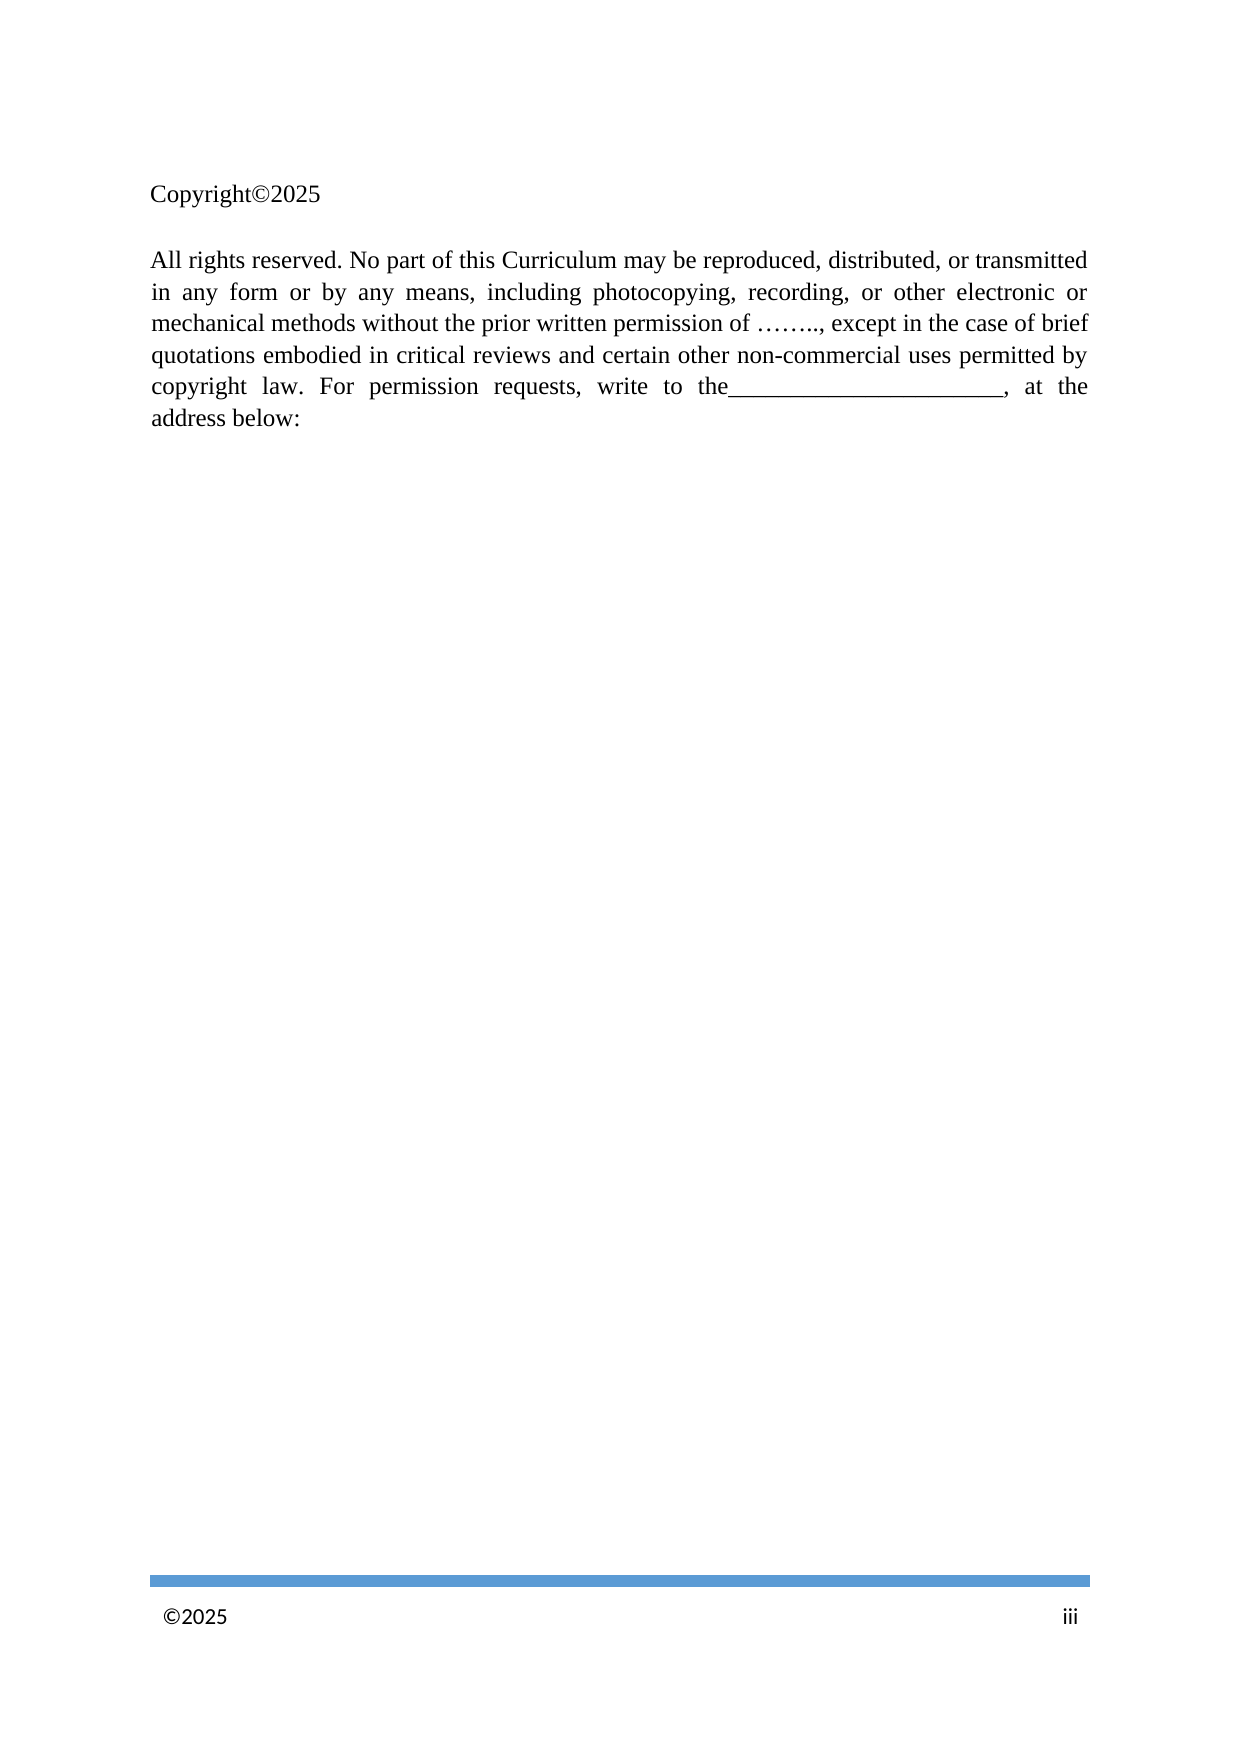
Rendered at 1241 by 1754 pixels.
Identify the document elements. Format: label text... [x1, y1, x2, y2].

text All rights reserved. No part of this Curriculum may be reproduced, distributed, or transmitted in any form or by any means, including photocopying, recording, or other electronic or mechanical methods without the prior written permission of …….., except in the case of brief quotations embodied in critical reviews and certain other non-commercial uses permitted by copyright law. For permission requests, write to the______________________, at the address below: [150, 245, 1089, 432]
text Copyright©2025 [150, 179, 1090, 208]
